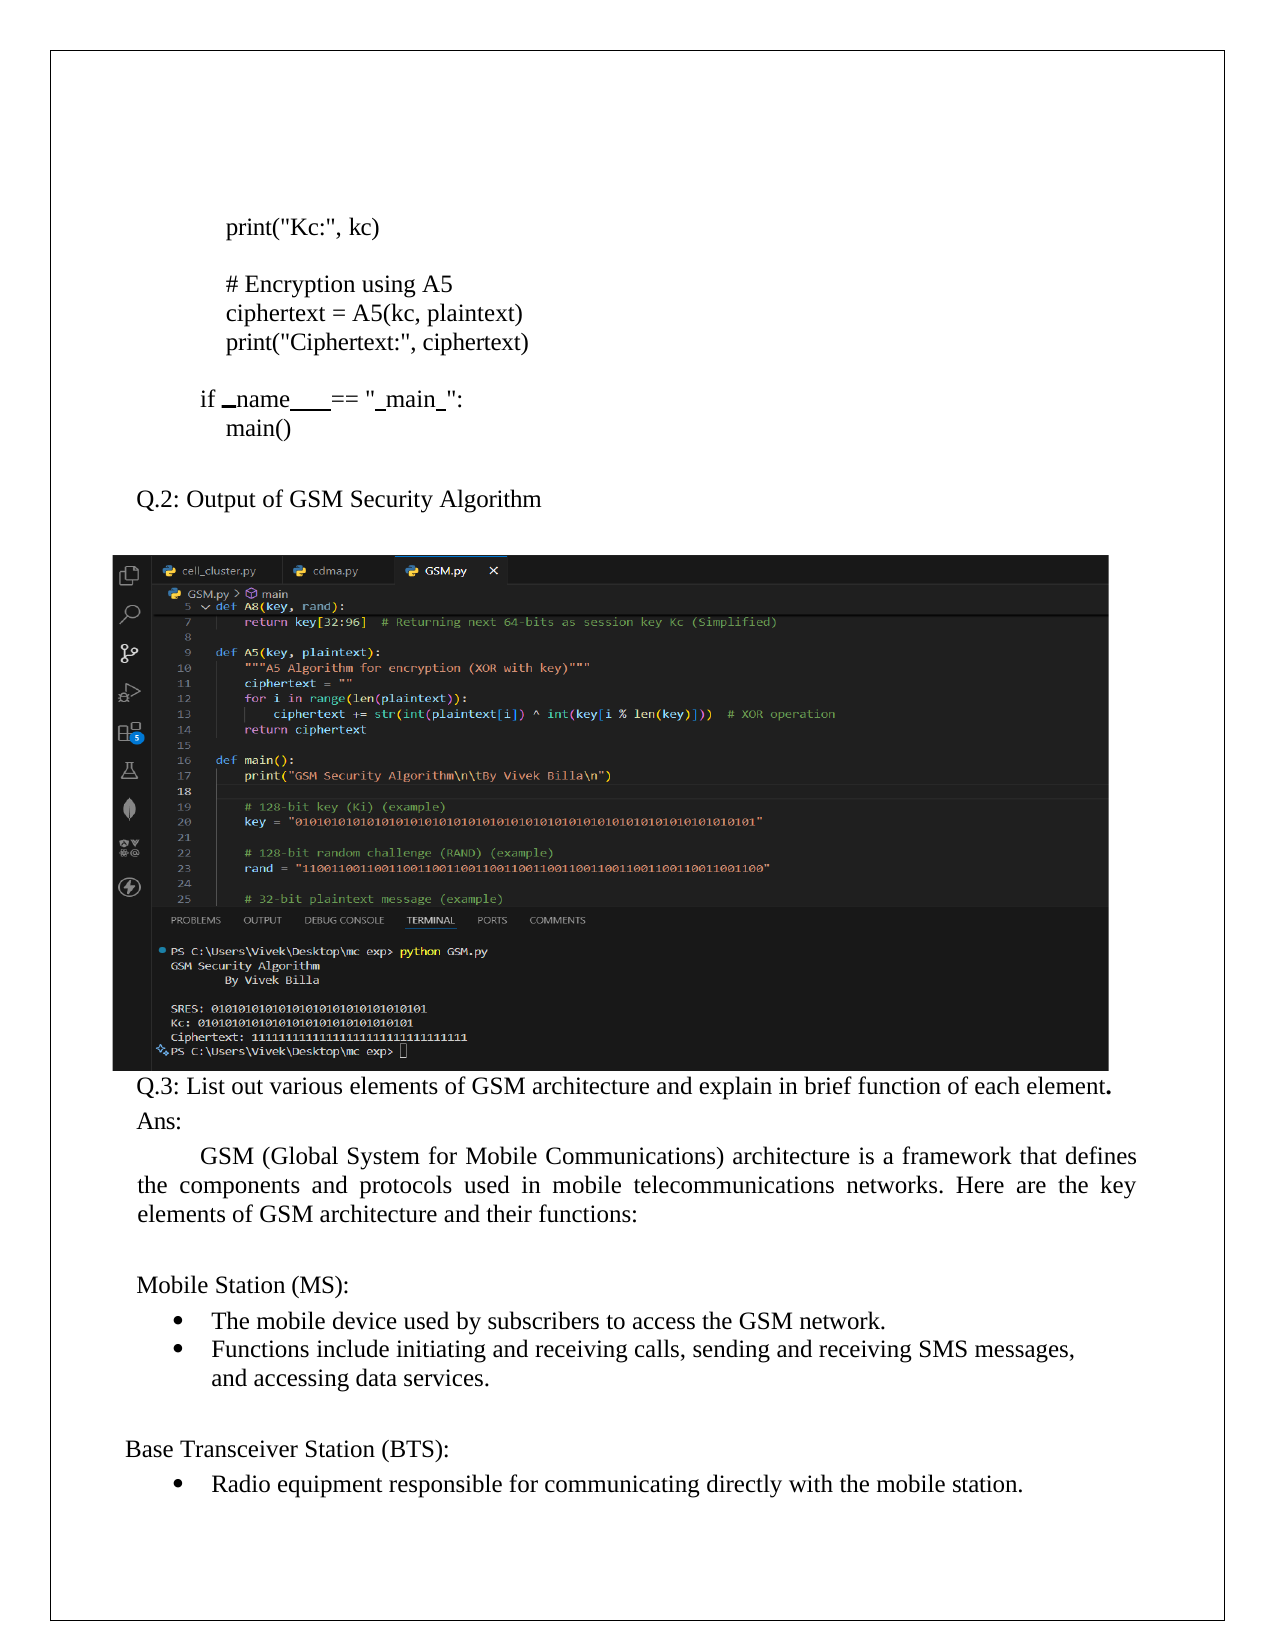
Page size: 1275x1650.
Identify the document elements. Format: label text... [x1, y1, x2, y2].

text Mobile Station (MS): [136, 1270, 1162, 1299]
text Base Transceiver Station (BTS): [125, 1434, 1162, 1463]
list Radio equipment responsible for communicating directly with the mobile station. [173, 1469, 1162, 1498]
list The mobile device used by subscribers to access the GSM network. [173, 1306, 1162, 1334]
text Q.2: Output of GSM Security Algorithm [136, 484, 1162, 513]
text if name == " main ": main() [200, 384, 471, 442]
list Functions include initiating and receiving calls, sending and receiving SMS messages, and accessing data services. [173, 1335, 1112, 1392]
text GSM (Global System for Mobile Communications) architecture is a framework that defines the components and protocols used in mobile telecommunications networks. Here are the key elements of GSM architecture and their functions: [137, 1141, 1138, 1228]
text # Encryption using A5 ciphertext = A5(kc, plaintext) print("Ciphertext:", ciphertext) [226, 269, 551, 356]
text print("Kc:", kc) [226, 212, 1162, 241]
picture [112, 555, 1109, 1071]
text Q.3: List out various elements of GSM architecture and explain in brief function of each element. Ans: [136, 1071, 1130, 1135]
